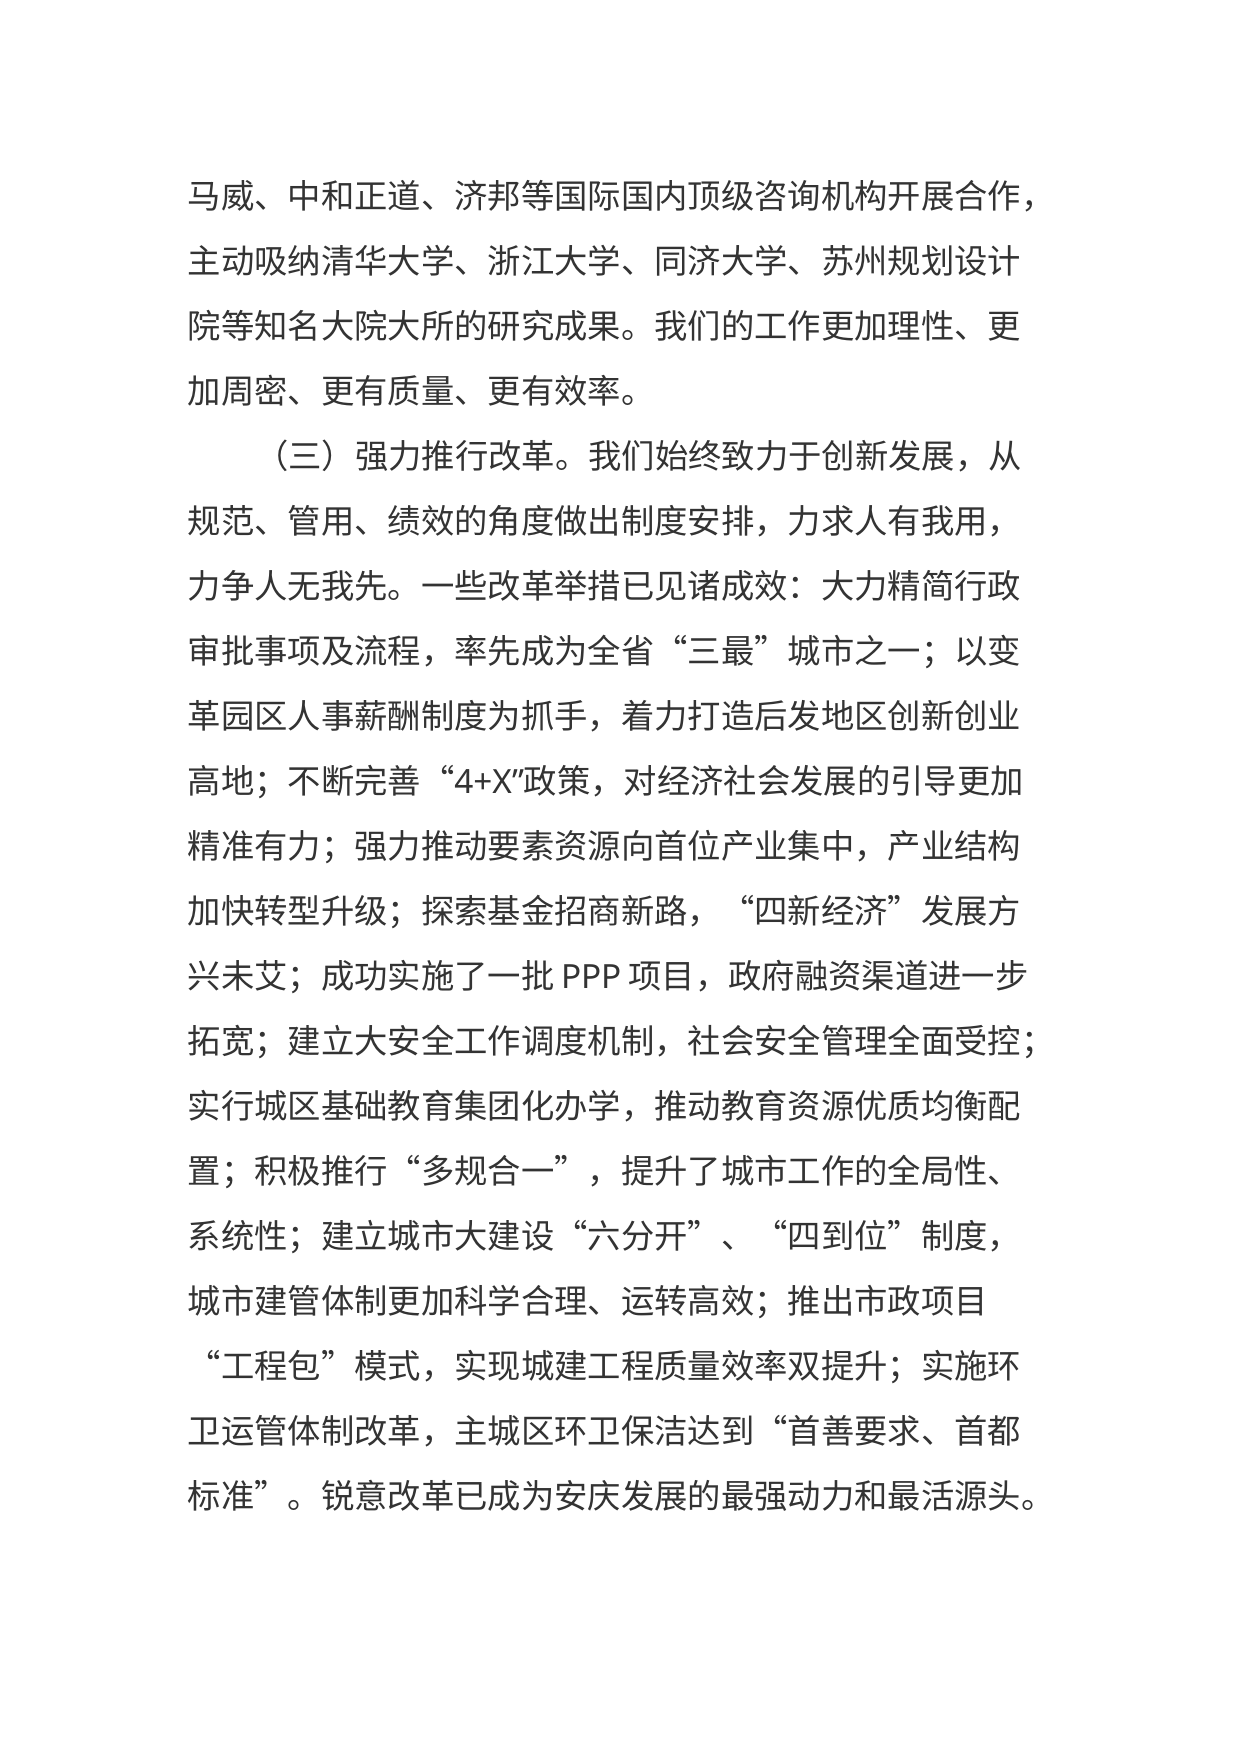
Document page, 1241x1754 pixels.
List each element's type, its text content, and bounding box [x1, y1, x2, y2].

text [187, 162, 1053, 422]
text （三）强力推行改革。我们始终致力于创新发展，从规范、管用、绩效的角度做出制度安排，力求人有我用，力争人无我先。一些改革举措已见诸成效：大力精简行政审批事项及流程，率先成为全省“三最”城市之一；以变革园区人事薪酬制度为抓手，着力打造后发地区创新创业高地；不断完善“4+X”政策，对经济社会发展的引导更加精准有力；强力推动要素资源向首位产业集中，产业结构加快转型升级；探索基金招商新路，“四新经济”发展方兴未艾；成功实施了一批PPP项目，政府融资渠道进一步拓宽；建立大安全工作调度机制，社会安全管理全面受控；实行城区基础教育集团化办学，推动教育资源优质均衡配置；积极推行“多规合一”，提升了城市工作的全局性、系统性；建立城市大建设“六分开”、“四到位”制度，城市建管体制更加科学合理、运转高效；推出市政项目“工程包”模式，实现城建工程质量效率双提升；实施环卫运管体制改革，主城区环卫保洁达到“首善要求、首都标准”。锐意改革已成为安庆发展的最强动力和最活源头。 [187, 422, 1053, 1527]
